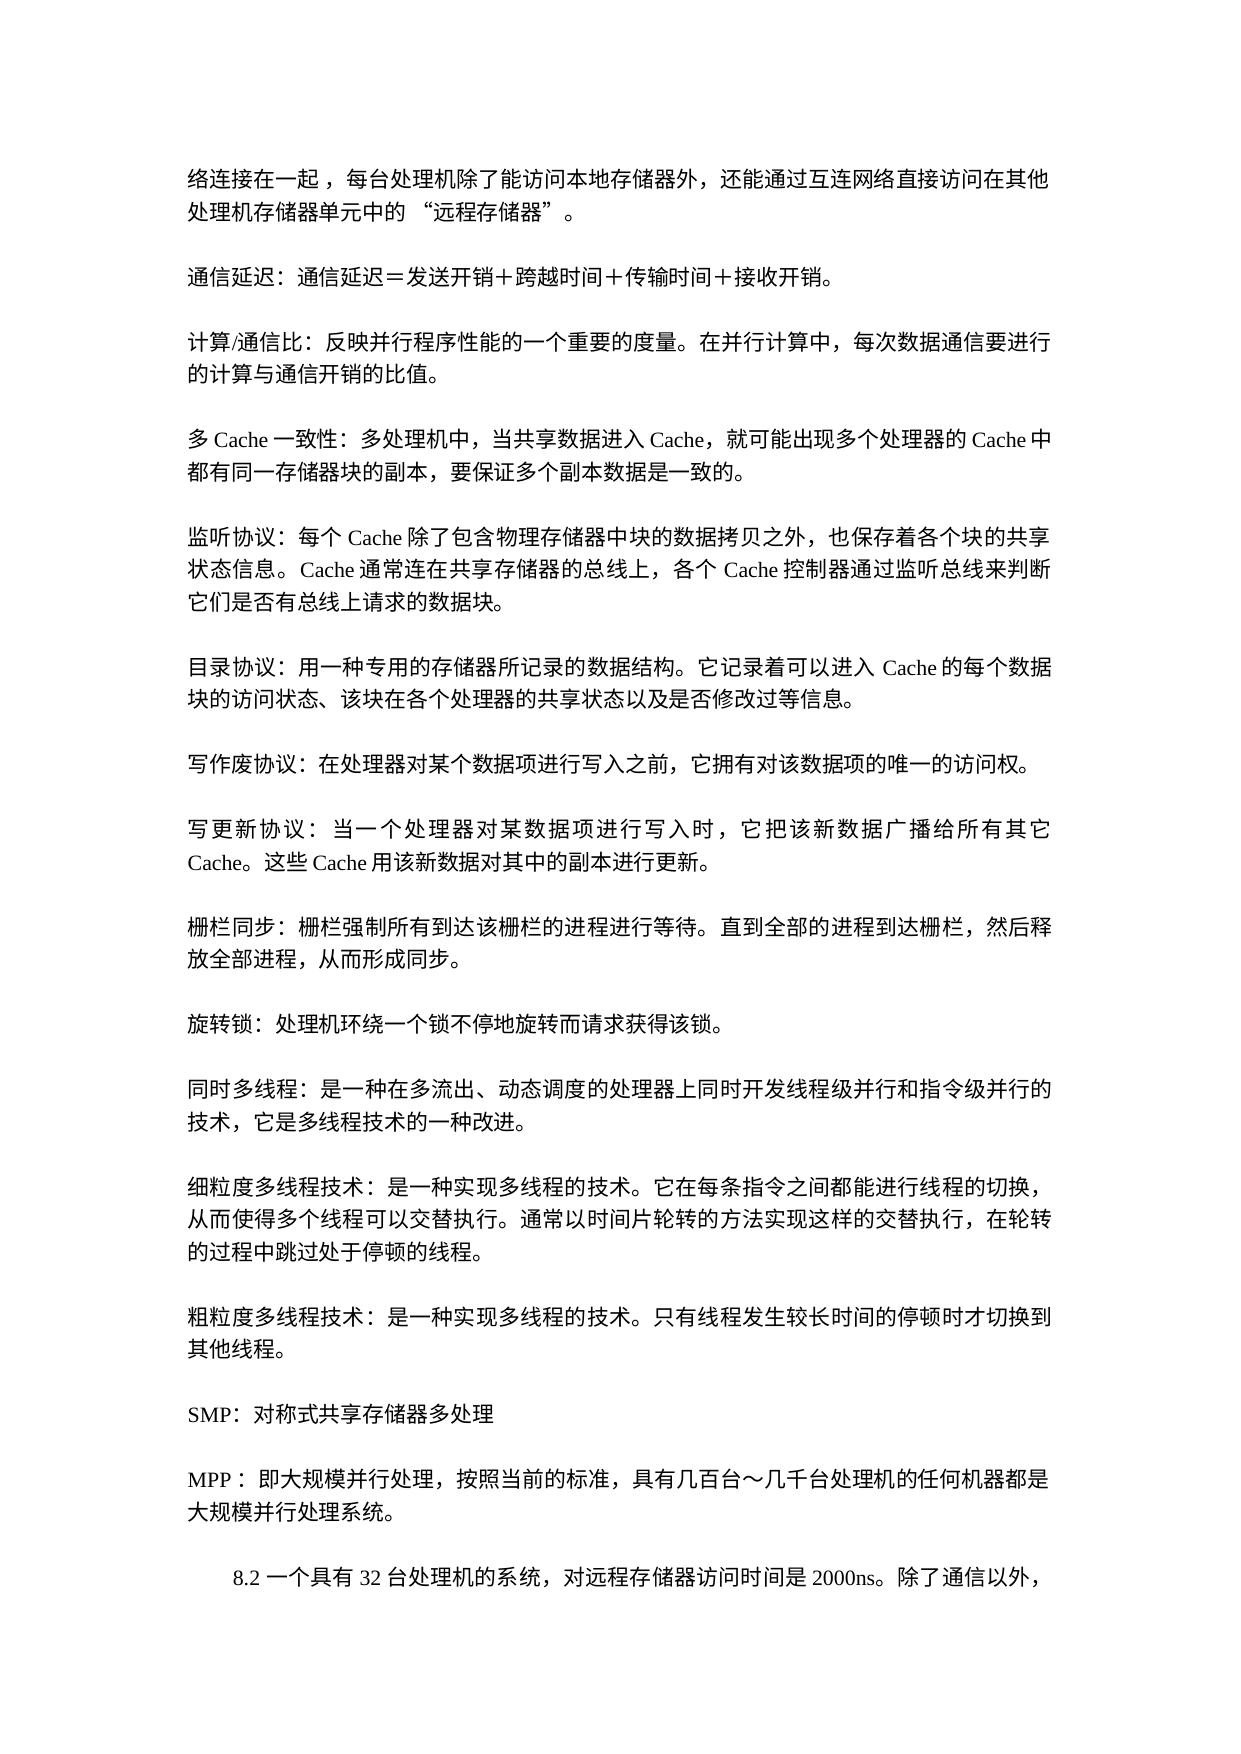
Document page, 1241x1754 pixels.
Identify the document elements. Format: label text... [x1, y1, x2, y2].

text SMP：对称式共享存储器多处理 [187, 1397, 1053, 1429]
text 同时多线程：是一种在多流出、动态调度的处理器上同时开发线程级并行和指令级并行的技术，它是多线程技术的一种改进。 [187, 1072, 1053, 1137]
text MPP ：即大规模并行处理，按照当前的标准，具有几百台～几千台处理机的任何机器都是大规模并行处理系统。 [187, 1462, 1053, 1527]
text 多Cache一致性：多处理机中，当共享数据进入Cache，就可能出现多个处理器的Cache中都有同一存储器块的副本，要保证多个副本数据是一致的。 [187, 422, 1053, 487]
text 写作废协议：在处理器对某个数据项进行写入之前，它拥有对该数据项的唯一的访问权。 [187, 747, 1053, 779]
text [187, 162, 1053, 227]
text 旋转锁：处理机环绕一个锁不停地旋转而请求获得该锁。 [187, 1007, 1053, 1039]
text 计算/通信比：反映并行程序性能的一个重要的度量。在并行计算中，每次数据通信要进行的计算与通信开销的比值。 [187, 324, 1053, 389]
text 栅栏同步：栅栏强制所有到达该栅栏的进程进行等待。直到全部的进程到达栅栏，然后释放全部进程，从而形成同步。 [187, 909, 1053, 974]
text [187, 1559, 1053, 1592]
text 通信延迟：通信延迟＝发送开销＋跨越时间＋传输时间＋接收开销。 [187, 259, 1053, 292]
text 细粒度多线程技术：是一种实现多线程的技术。它在每条指令之间都能进行线程的切换，从而使得多个线程可以交替执行。通常以时间片轮转的方法实现这样的交替执行，在轮转的过程中跳过处于停顿的线程。 [187, 1169, 1053, 1267]
text 目录协议：用一种专用的存储器所记录的数据结构。它记录着可以进入Cache的每个数据块的访问状态、该块在各个处理器的共享状态以及是否修改过等信息。 [187, 649, 1053, 714]
text 监听协议：每个Cache除了包含物理存储器中块的数据拷贝之外，也保存着各个块的共享状态信息。Cache通常连在共享存储器的总线上，各个Cache控制器通过监听总线来判断它们是否有总线上请求的数据块。 [187, 519, 1053, 617]
text 写更新协议：当一个处理器对某数据项进行写入时，它把该新数据广播给所有其它Cache。这些Cache用该新数据对其中的副本进行更新。 [187, 812, 1053, 877]
text 粗粒度多线程技术：是一种实现多线程的技术。只有线程发生较长时间的停顿时才切换到其他线程。 [187, 1299, 1053, 1364]
